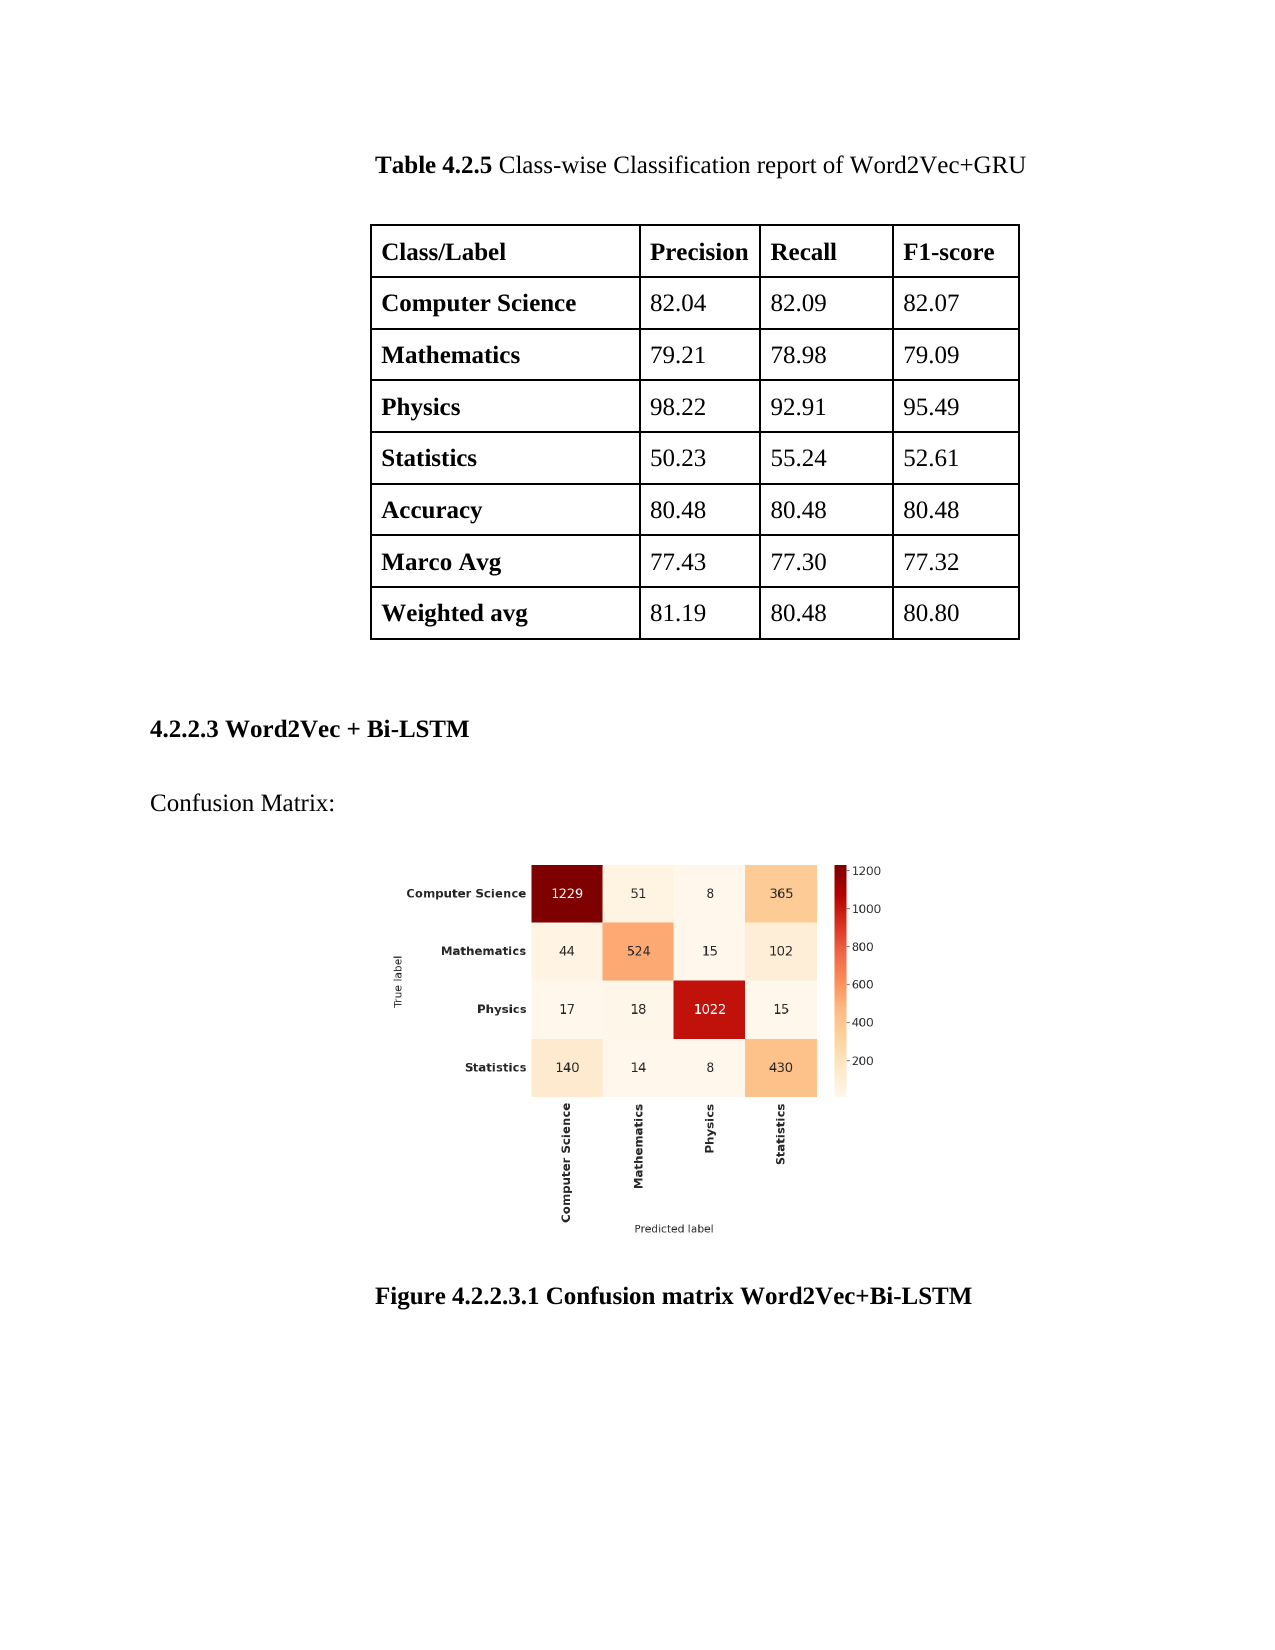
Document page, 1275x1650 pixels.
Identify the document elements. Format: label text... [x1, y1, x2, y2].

table_cell Physics [372, 381, 639, 431]
text Confusion Matrix: [150, 788, 1125, 817]
table_cell 78.98 [761, 330, 892, 379]
table_cell 80.48 [894, 485, 1018, 534]
table_header Recall [761, 226, 892, 276]
picture [390, 862, 885, 1238]
table_cell 52.61 [894, 433, 1018, 482]
table_cell 77.32 [894, 536, 1018, 586]
table_cell 55.24 [761, 433, 892, 482]
table_cell 98.22 [641, 381, 759, 431]
table_cell 77.30 [761, 536, 892, 586]
table_cell Marco Avg [372, 536, 639, 586]
table_cell Mathematics [372, 330, 639, 379]
text Table 4.2.5 Class-wise Classification report of Word2Vec+GRU [300, 150, 1125, 179]
table_cell 82.09 [761, 278, 892, 327]
table_cell 80.80 [894, 588, 1018, 637]
table_cell 81.19 [641, 588, 759, 637]
table_cell Weighted avg [372, 588, 639, 637]
table_header Precision [641, 226, 759, 276]
table_cell 80.48 [641, 485, 759, 534]
table_cell 77.43 [641, 536, 759, 586]
table_cell Statistics [372, 433, 639, 482]
table_cell Computer Science [372, 278, 639, 327]
table_cell 92.91 [761, 381, 892, 431]
text 4.2.2.3 Word2Vec + Bi-LSTM [150, 714, 1125, 742]
table_header Class/Label [372, 226, 639, 276]
table_cell 80.48 [761, 588, 892, 637]
text Figure 4.2.2.3.1 Confusion matrix Word2Vec+Bi-LSTM [300, 1281, 1125, 1309]
table_cell 82.07 [894, 278, 1018, 327]
table_cell 79.09 [894, 330, 1018, 379]
table_cell 80.48 [761, 485, 892, 534]
table_cell 82.04 [641, 278, 759, 327]
table_cell 79.21 [641, 330, 759, 379]
table_header F1-score [894, 226, 1018, 276]
table_cell 50.23 [641, 433, 759, 482]
table_cell 95.49 [894, 381, 1018, 431]
table_cell Accuracy [372, 485, 639, 534]
